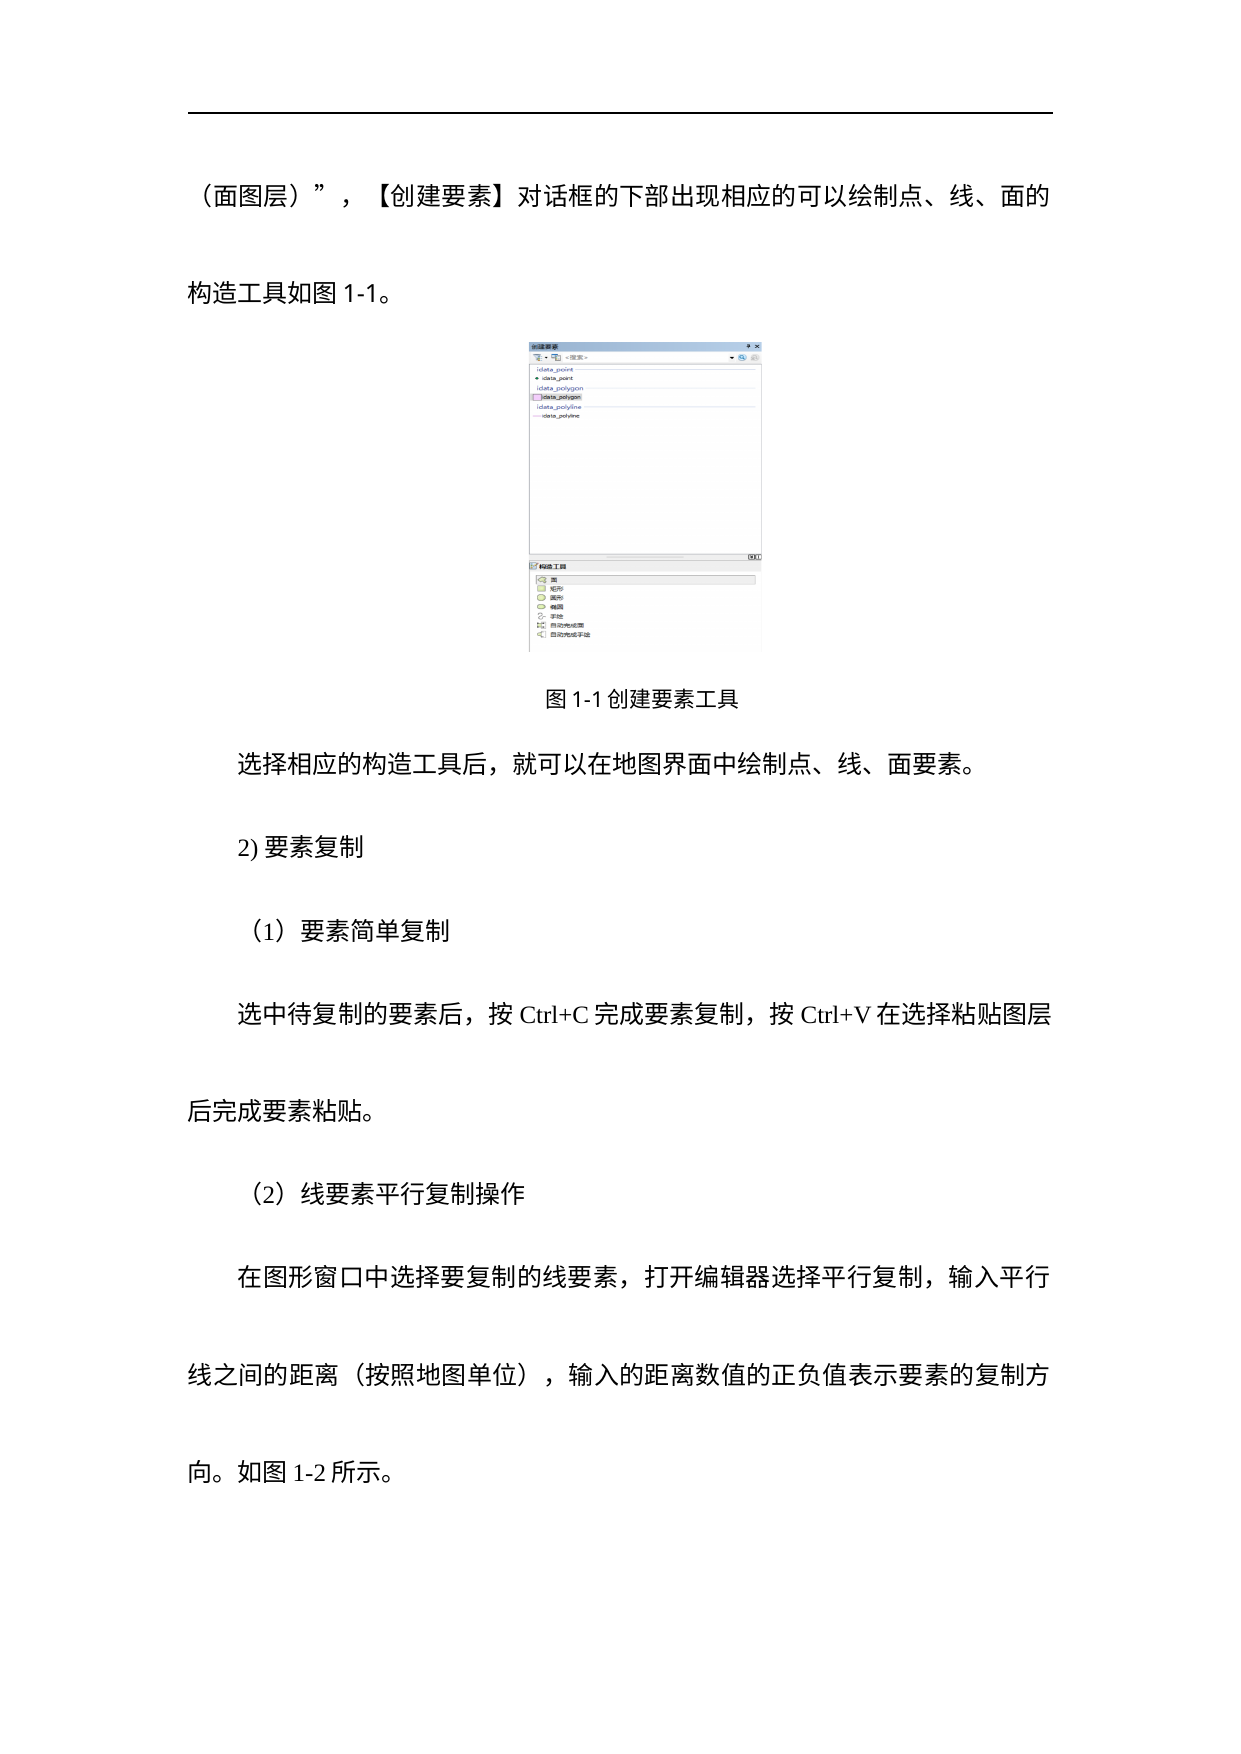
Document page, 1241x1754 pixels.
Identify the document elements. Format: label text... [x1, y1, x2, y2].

text 图1-1创建要素工具 [187, 682, 1053, 714]
text 2) 要素复制 [187, 813, 1053, 878]
text 在图形窗口中选择要复制的线要素，打开编辑器选择平行复制，输入平行线之间的距离（按照地图单位），输入的距离数值的正负值表示要素的复制方向。如图1-2所示。 [187, 1243, 1053, 1503]
text （2）线要素平行复制操作 [187, 1160, 1053, 1225]
text 选择相应的构造工具后，就可以在地图界面中绘制点、线、面要素。 [187, 730, 1053, 795]
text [187, 162, 1053, 324]
text 选中待复制的要素后，按Ctrl+C完成要素复制，按Ctrl+V在选择粘贴图层后完成要素粘贴。 [187, 980, 1053, 1142]
text （1）要素简单复制 [187, 897, 1053, 962]
picture [528, 342, 762, 652]
